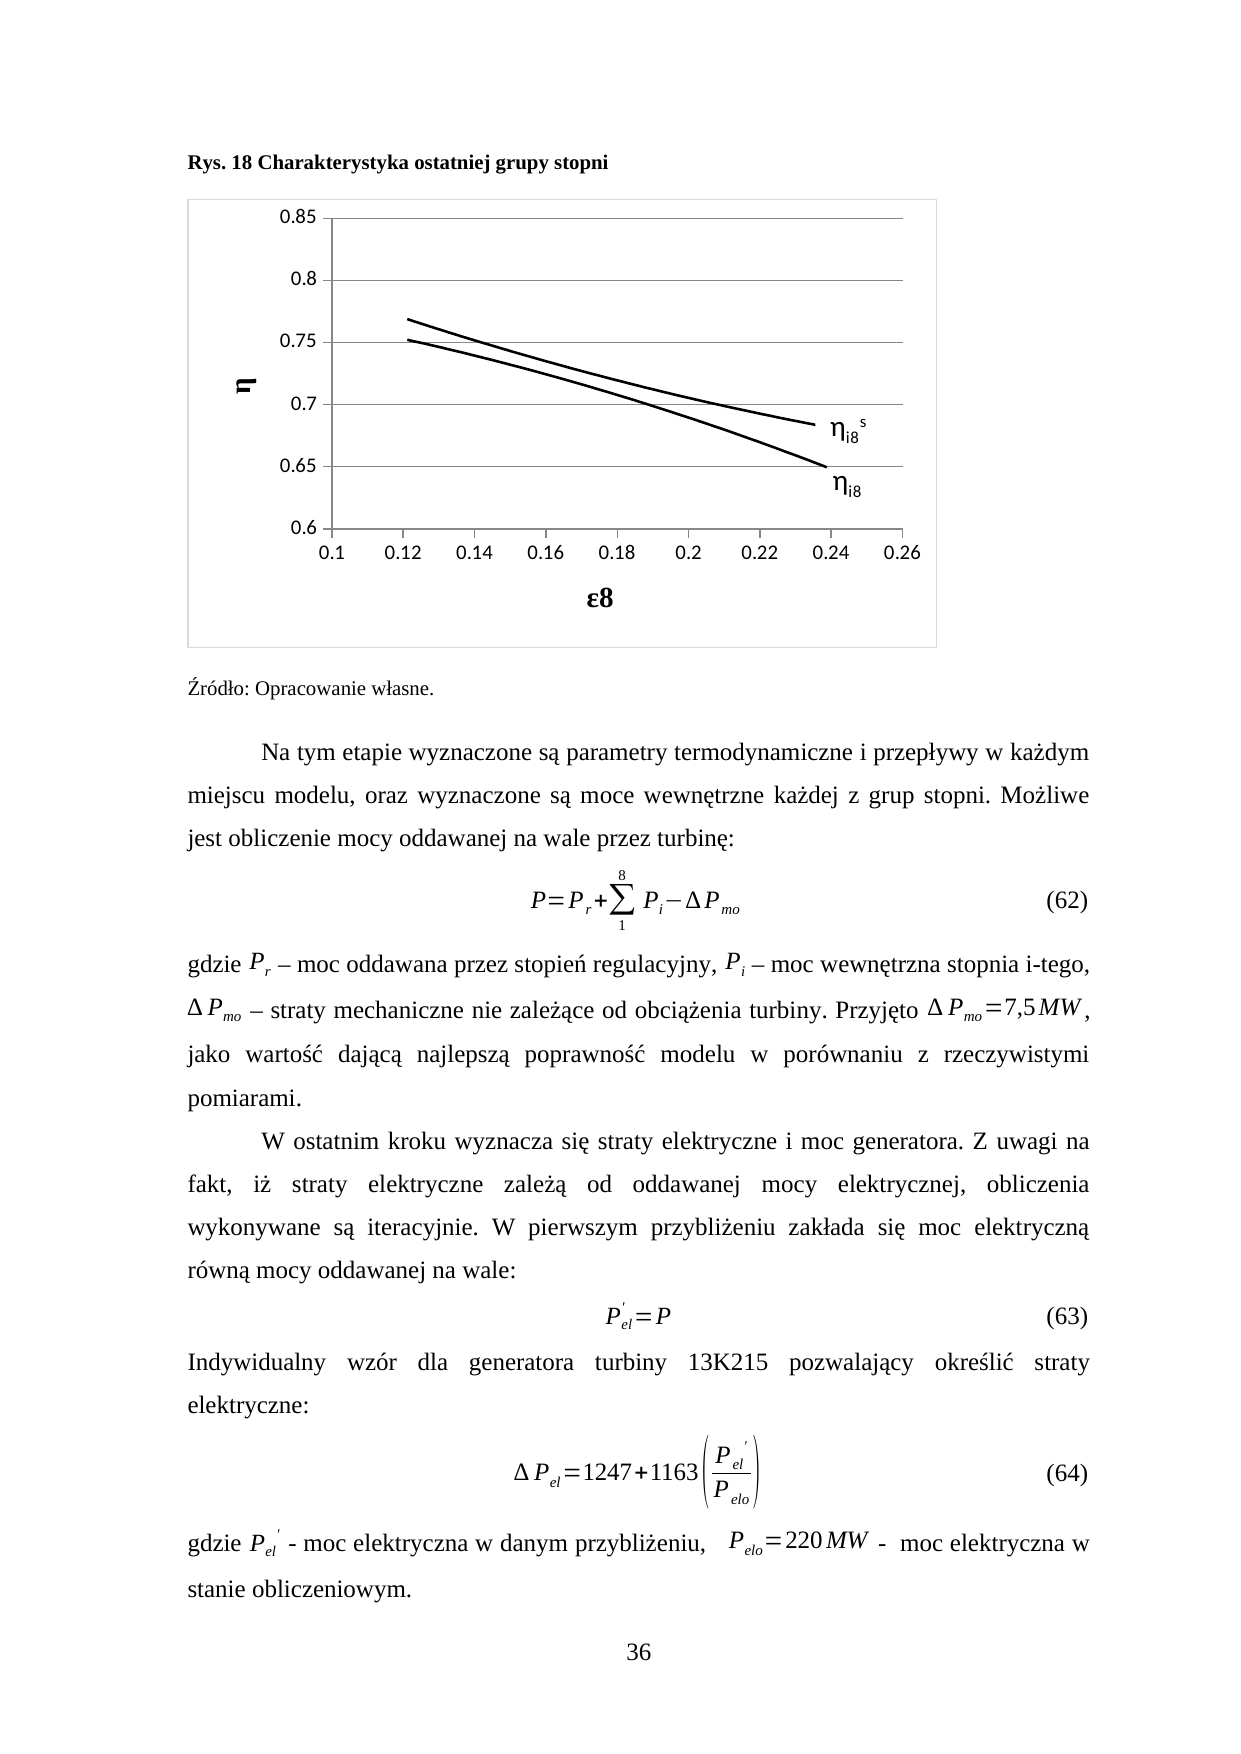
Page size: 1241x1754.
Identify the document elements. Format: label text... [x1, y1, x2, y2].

text W ostatnim kroku wyznacza się straty elektryczne i moc generatora. Z uwagi na fakt, iż straty elektryczne zależą od oddawanej mocy elektrycznej, obliczenia wykonywane są iteracyjnie. W pierwszym przybliżeniu zakłada się moc elektryczną równą mocy oddawanej na wale: [187, 1126, 1090, 1284]
text Rys. 18 Charakterystyka ostatniej grupy stopni [187, 150, 1090, 174]
text Indywidualny wzór dla generatora turbiny 13K215 pozwalający określić straty elektryczne: [187, 1347, 1090, 1419]
text (63) [187, 1298, 1090, 1333]
text Na tym etapie wyznaczone są parametry termodynamiczne i przepływy w każdym miejscu modelu, oraz wyznaczone są moce wewnętrzne każdej z grup stopni. Możliwe jest obliczenie mocy oddawanej na wale przez turbinę: [187, 737, 1090, 852]
text gdzie – moc oddawana przez stopień regulacyjny, – moc wewnętrzna stopnia i-tego, – straty mechaniczne nie zależące od obciążenia turbiny. Przyjęto , jako wartość dającą najlepszą poprawność modelu w porównaniu z rzeczywistymi pomiarami. [187, 948, 1090, 1111]
text (62) [187, 866, 1090, 934]
text (64) [187, 1434, 1090, 1511]
text gdzie - moc elektryczna w danym przybliżeniu, - moc elektryczna w stanie obliczeniowym. [187, 1525, 1090, 1603]
text Źródło: Opracowanie własne. [187, 675, 1090, 699]
